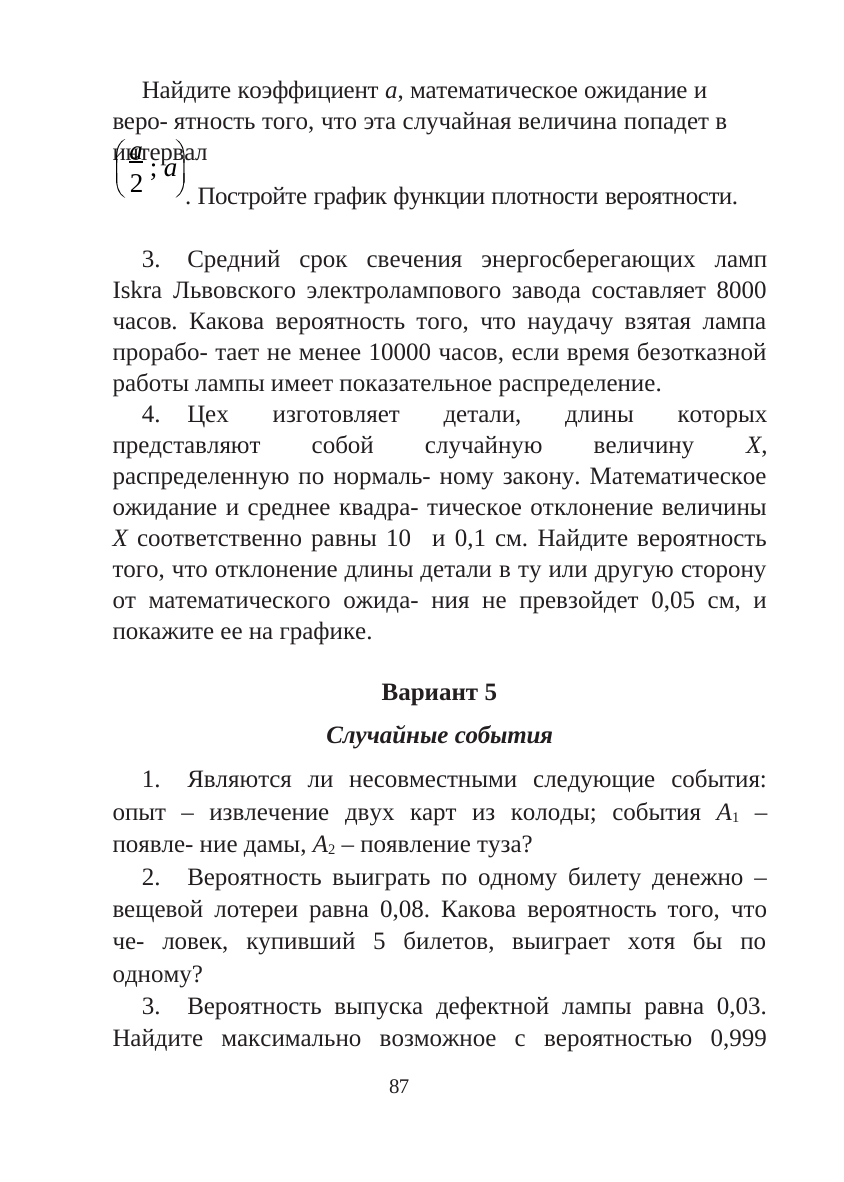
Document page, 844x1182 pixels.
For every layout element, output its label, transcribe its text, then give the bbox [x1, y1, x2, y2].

list Средний срок свечения энергосберегающих ламп Iskra Львовского электролампового завода составляет 8000 часов. Какова вероятность того, что наудачу взятая лампа прорабо- тает не менее 10000 часов, если время безотказной работы лампы имеет показательное распределение. [112, 244, 767, 397]
list Являются ли несовместными следующие события: опыт – извлечение двух карт из колоды; события А1 – появле- ние дамы, А2 – появление туза? [112, 764, 767, 858]
list Вероятность выиграть по одному билету денежно – вещевой лотереи равна 0,08. Какова вероятность того, что че- ловек, купивший 5 билетов, выиграет хотя бы по одному? [112, 862, 767, 987]
picture [115, 137, 186, 201]
subtitle Вариант 5 [100, 677, 779, 706]
list Цех изготовляет детали, длины которых представляют собой случайную величину X, распределенную по нормаль- ному закону. Математическое ожидание и среднее квадра- тическое отклонение величины X соответственно равны 10 и 0,1 см. Найдите вероятность того, что отклонение длины детали в ту или другую сторону от математического ожида- ния не превзойдет 0,05 см, и покажите ее на графике. [112, 399, 767, 645]
subtitle Случайные события [100, 720, 779, 749]
text . Постройте график функции плотности вероятности. [185, 181, 779, 210]
text Найдите коэффициент а, математическое ожидание и веро- ятность того, что эта случайная величина попадет в интервал [112, 75, 768, 166]
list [112, 991, 767, 1052]
